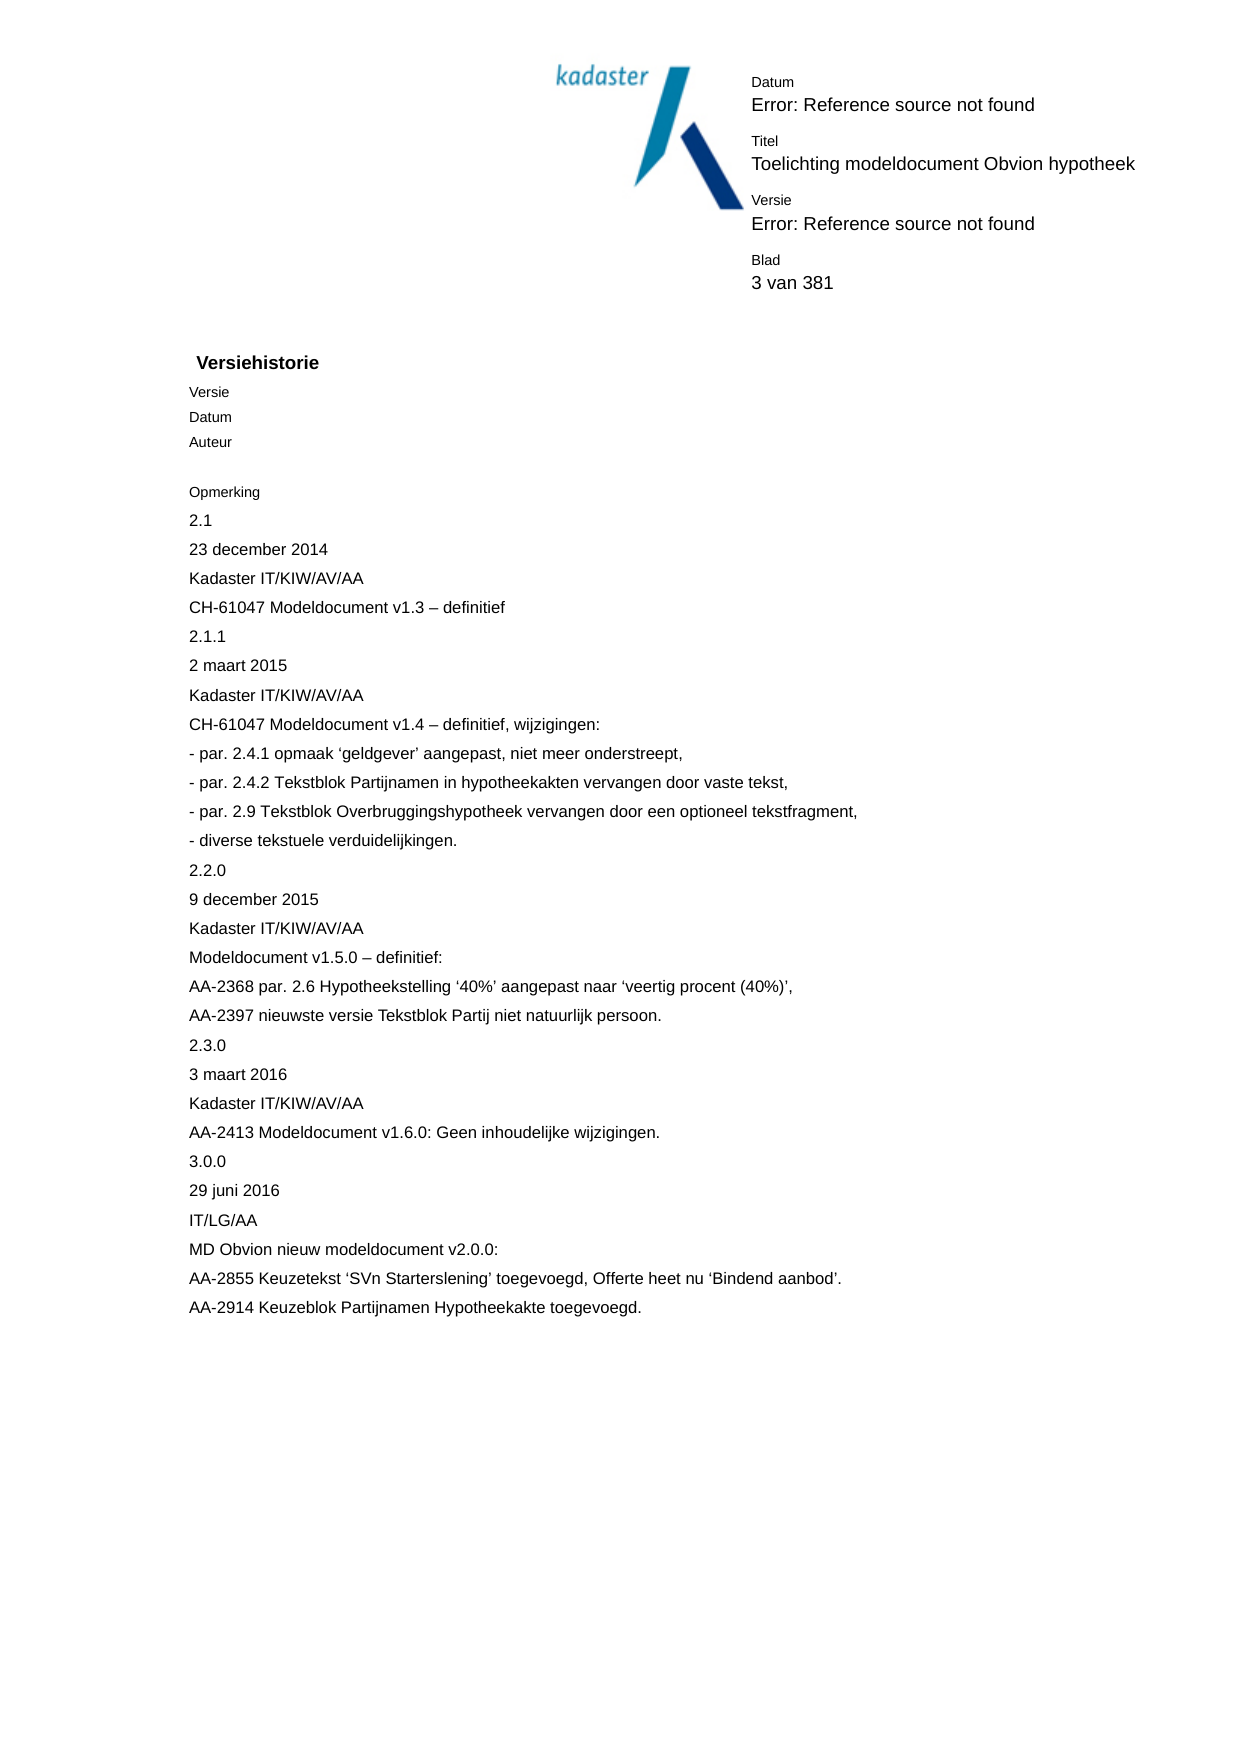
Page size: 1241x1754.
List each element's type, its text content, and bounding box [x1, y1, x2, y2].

table_header Versiehistorie [189, 339, 728, 374]
picture [539, 42, 759, 226]
